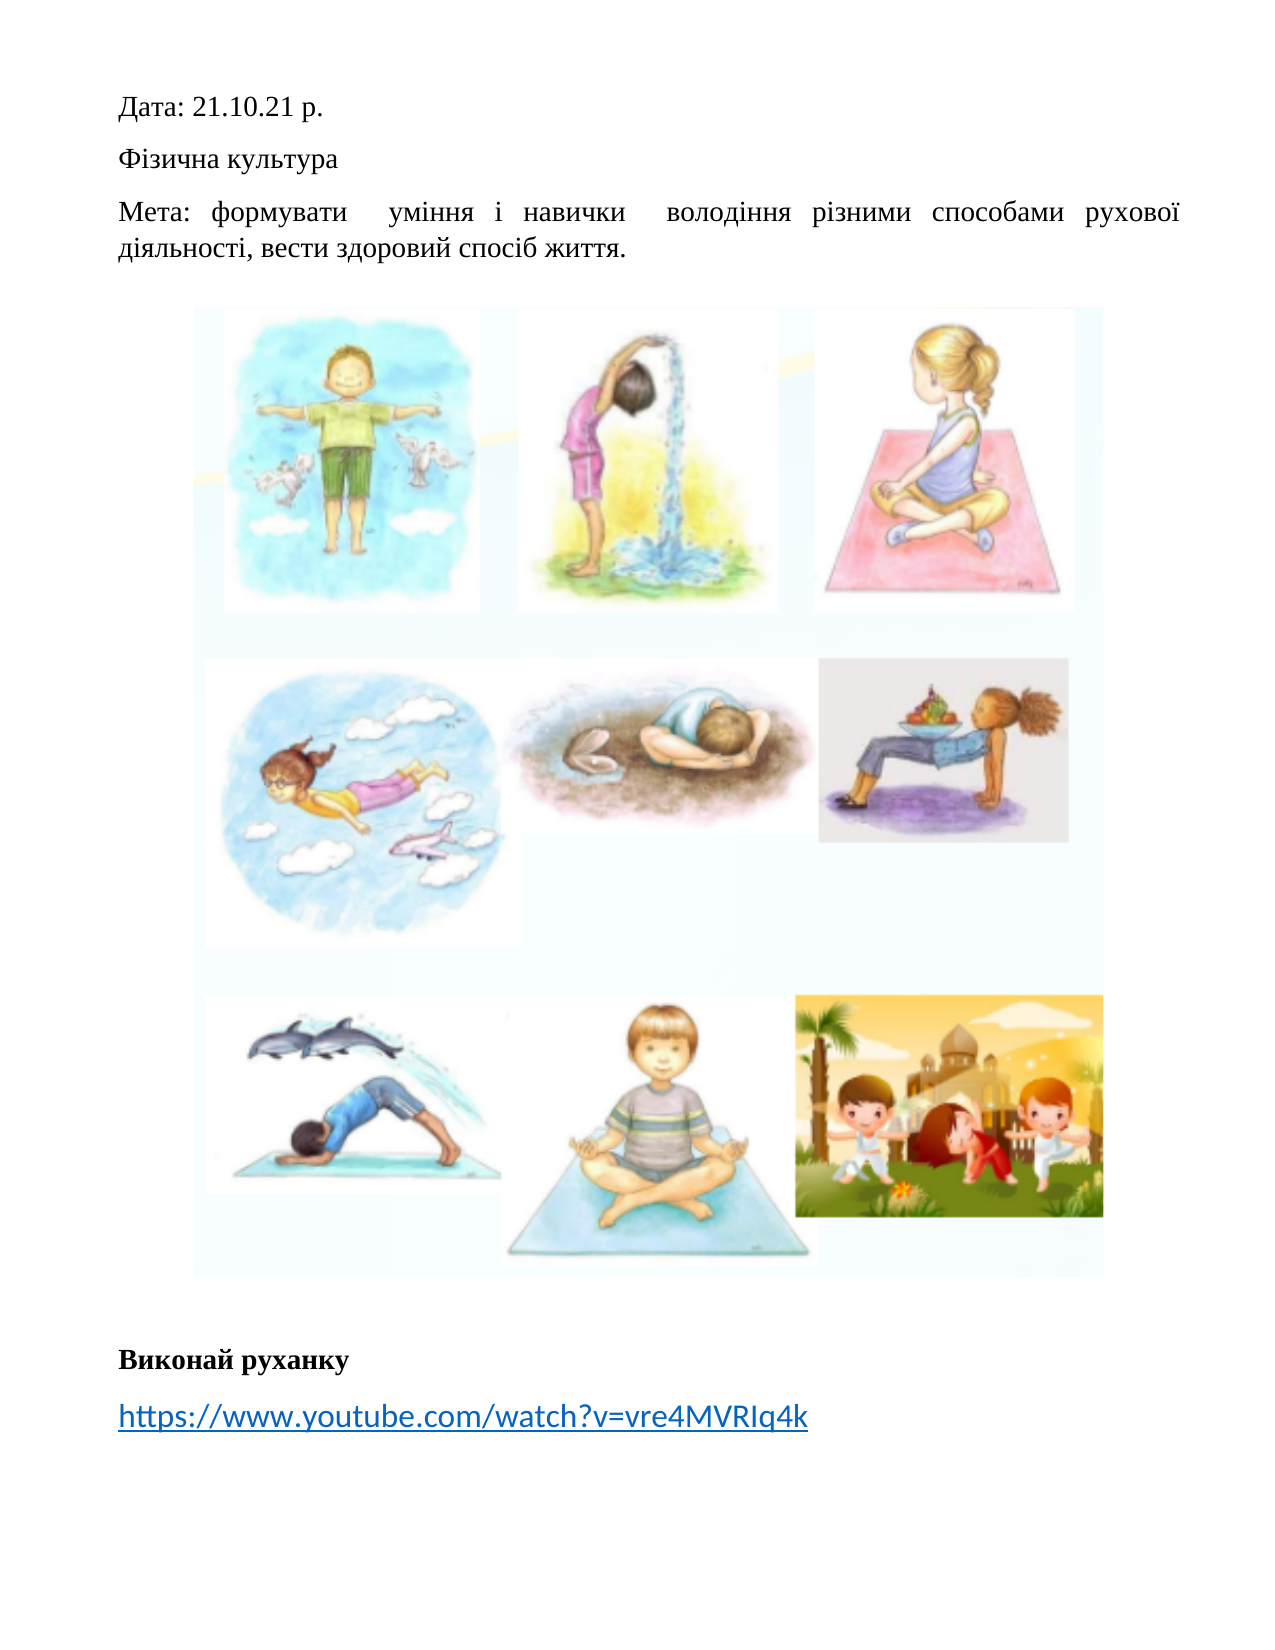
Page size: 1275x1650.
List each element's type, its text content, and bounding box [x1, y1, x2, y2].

text Фізична культура [118, 141, 1181, 175]
text Мета: формувати уміння і навички володіння різними способами рухової діяльності, вести здоровий спосіб життя. [118, 194, 1181, 264]
text Дата: 21.10.21 р. [118, 89, 1181, 122]
text https://www.youtube.com/watch?v=vre4MVRIq4k [118, 1395, 1181, 1436]
picture [193, 307, 1104, 1277]
